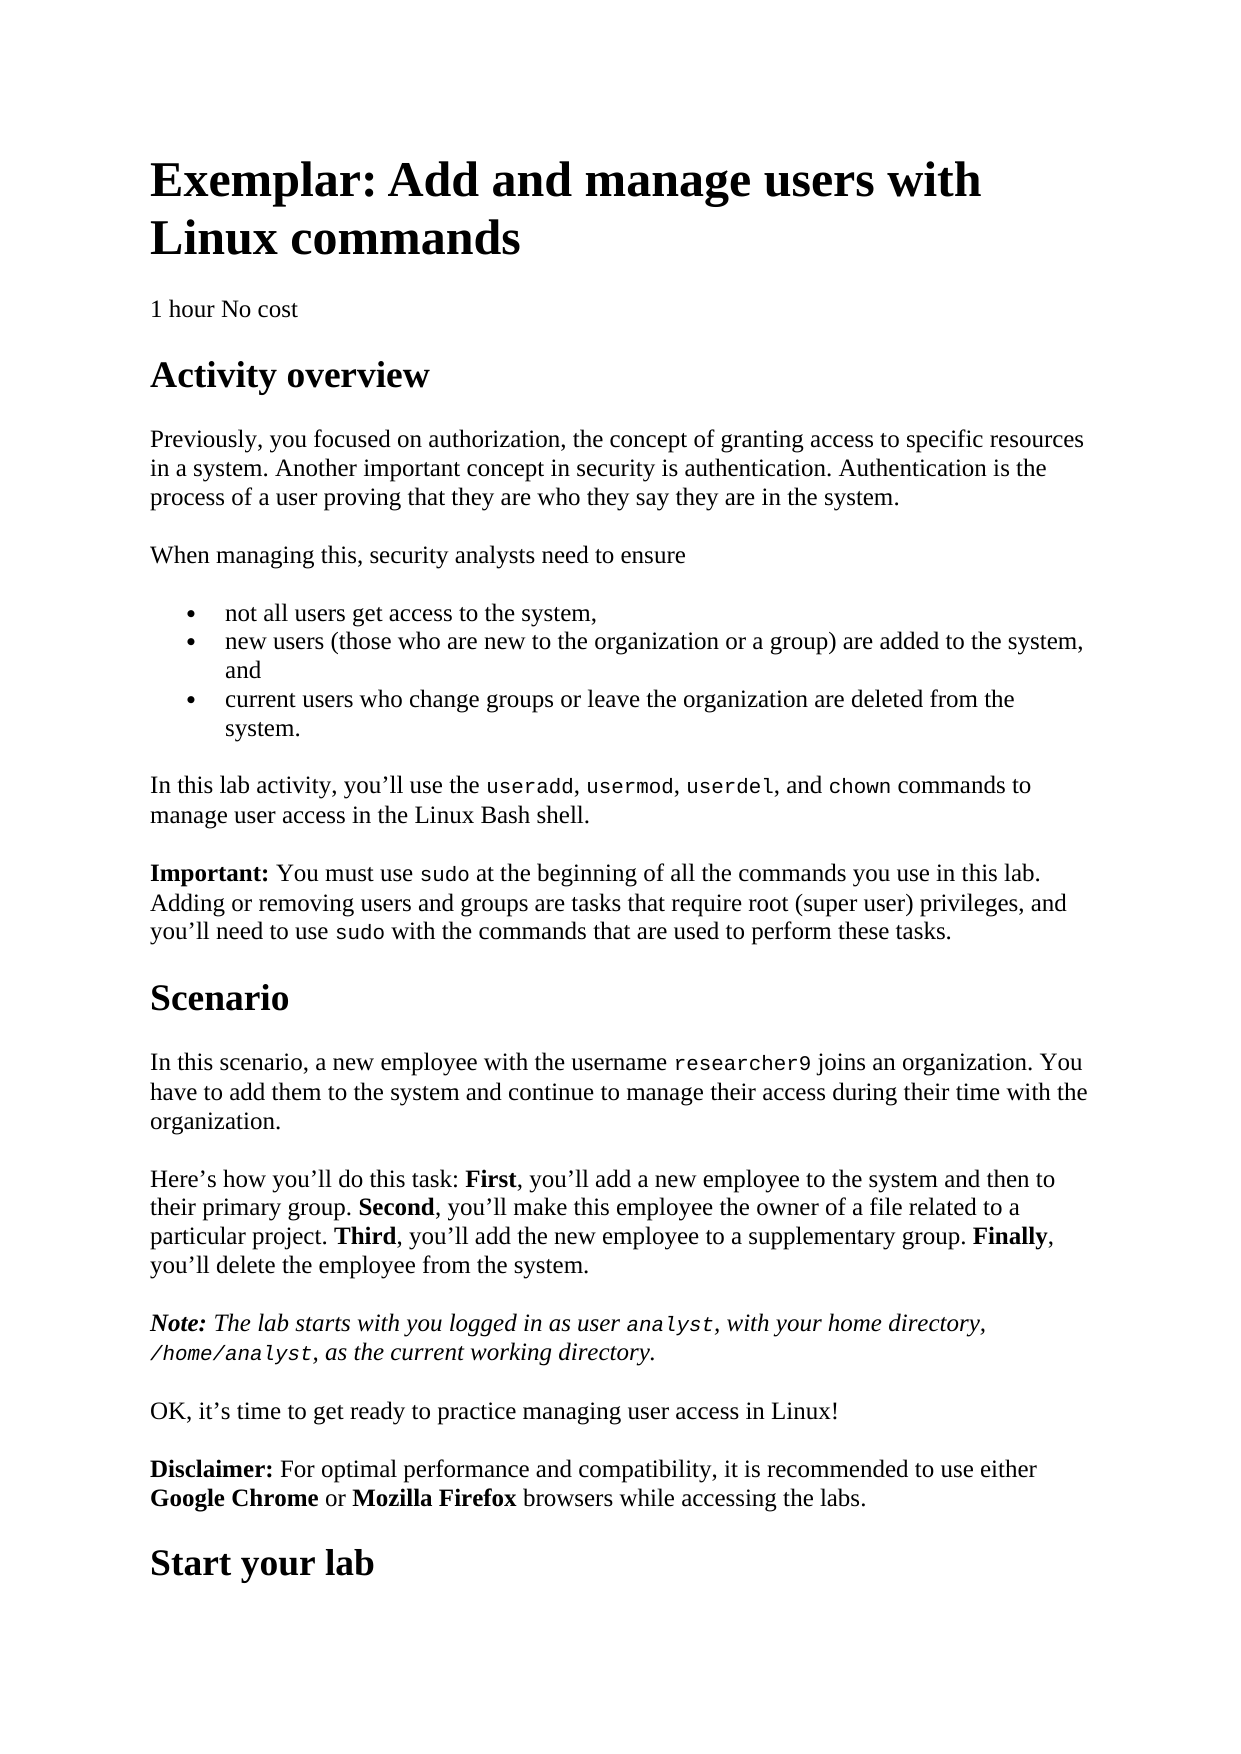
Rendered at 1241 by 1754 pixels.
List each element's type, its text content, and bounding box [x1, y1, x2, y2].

text Previously, you focused on authorization, the concept of granting access to specific resources in a system. Another important concept in security is authentication. Authentication is the process of a user proving that they are who they say they are in the system. [150, 424, 1090, 511]
text OK, it’s time to get ready to practice managing user access in Linux! [150, 1396, 1090, 1425]
text Disclaimer: For optimal performance and compatibility, it is recommended to use either Google Chrome or Mozilla Firefox browsers while accessing the labs. [150, 1454, 1090, 1512]
list not all users get access to the system, [187, 598, 1090, 626]
text Here’s how you’ll do this task: First, you’ll add a new employee to the system and then to their primary group. Second, you’ll make this employee the owner of a file related to a particular project. Third, you’ll add the new employee to a supplementary group. Finally, you’ll delete the employee from the system. [150, 1164, 1090, 1279]
list current users who change groups or leave the organization are deleted from the system. [187, 684, 1090, 741]
text Activity overview [150, 352, 1090, 395]
text When managing this, security analysts need to ensure [150, 540, 1090, 568]
list new users (those who are new to the organization or a group) are added to the system, and [187, 626, 1090, 684]
text 1 hour No cost [150, 294, 1090, 323]
text Note: The lab starts with you logged in as user analyst, with your home directory, /home/analyst, as the current working directory. [150, 1308, 1090, 1367]
text In this scenario, a new employee with the username researcher9 joins an organization. You have to add them to the system and continue to manage their access during their time with the organization. [150, 1047, 1090, 1134]
text Start your lab [150, 1541, 1090, 1584]
text Important: You must use sudo at the beginning of all the commands you use in this lab. Adding or removing users and groups are tasks that require root (super user) privileges, and you’ll need to use sudo with the commands that are used to perform these tasks. [150, 858, 1090, 946]
text Scenario [150, 975, 1090, 1018]
text Exemplar: Add and manage users with Linux commands [150, 150, 1090, 265]
text In this lab activity, you’ll use the useradd, usermod, userdel, and chown commands to manage user access in the Linux Bash shell. [150, 771, 1090, 829]
